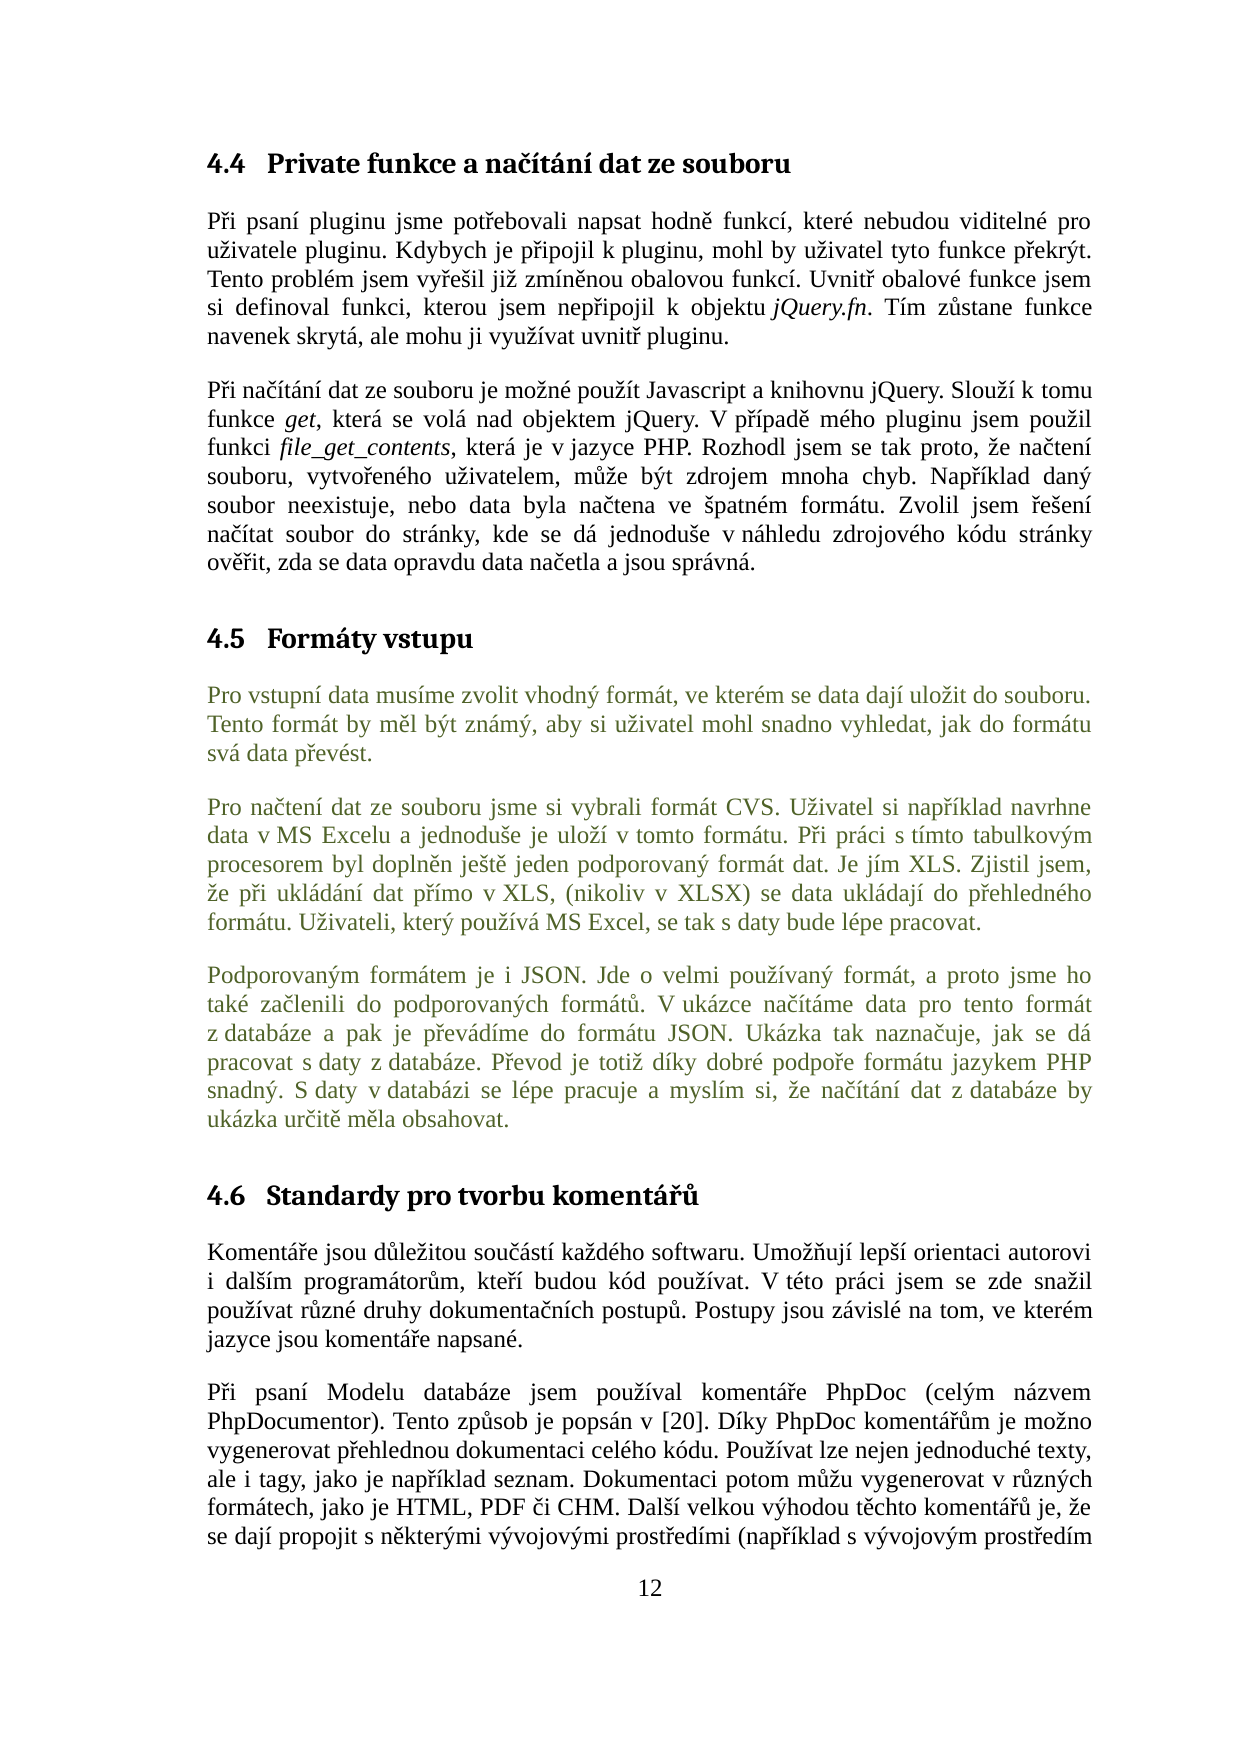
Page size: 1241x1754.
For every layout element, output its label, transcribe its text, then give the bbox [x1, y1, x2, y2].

text Komentáře jsou důležitou součástí každého softwaru. Umožňují lepší orientaci autorovi i dalším programátorům, kteří budou kód používat. V této práci jsem se zde snažil používat různé druhy dokumentačních postupů. Postupy jsou závislé na tom, ve kterém jazyce jsou komentáře napsané. [207, 1237, 1092, 1352]
text Pro vstupní data musíme zvolit vhodný formát, ve kterém se data dají uložit do souboru. Tento formát by měl být známý, aby si uživatel mohl snadno vyhledat, jak do formátu svá data převést. [207, 681, 1092, 767]
text Podporovaným formátem je i JSON. Jde o velmi používaný formát, a proto jsme ho také začlenili do podporovaných formátů. V ukázce načítáme data pro tento formát z databáze a pak je převádíme do formátu JSON. Ukázka tak naznačuje, jak se dá pracovat s daty z databáze. Převod je totiž díky dobré podpoře formátu jazykem PHP snadný. S daty v databázi se lépe pracuje a myslím si, že načítání dat z databáze by ukázka určitě měla obsahovat. [207, 961, 1092, 1133]
text Při psaní pluginu jsme potřebovali napsat hodně funkcí, které nebudou viditelné pro uživatele pluginu. Kdybych je připojil k pluginu, mohl by uživatel tyto funkce překrýt. Tento problém jsem vyřešil již zmíněnou obalovou funkcí. Uvnitř obalové funkce jsem si definoval funkci, kterou jsem nepřipojil k objektu jQuery.fn. Tím zůstane funkce navenek skrytá, ale mohu ji využívat uvnitř pluginu. [207, 206, 1092, 350]
subtitle Private funkce a načítání dat ze souboru [207, 148, 1092, 181]
text Při načítání dat ze souboru je možné použít Javascript a knihovnu jQuery. Slouží k tomu funkce get, která se volá nad objektem jQuery. V případě mého pluginu jsem použil funkci file_get_contents, která je v jazyce PHP. Rozhodl jsem se tak proto, že načtení souboru, vytvořeného uživatelem, může být zdrojem mnoha chyb. Například daný soubor neexistuje, nebo data byla načtena ve špatném formátu. Zvolil jsem řešení načítat soubor do stránky, kde se dá jednoduše v náhledu zdrojového kódu stránky ověřit, zda se data opravdu data načetla a jsou správná. [207, 375, 1092, 576]
subtitle Standardy pro tvorbu komentářů [207, 1179, 1092, 1212]
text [207, 1377, 1092, 1550]
text Pro načtení dat ze souboru jsme si vybrali formát CVS. Uživatel si například navrhne data v MS Excelu a jednoduše je uloží v tomto formátu. Při práci s tímto tabulkovým procesorem byl doplněn ještě jeden podporovaný formát dat. Je jím XLS. Zjistil jsem, že při ukládání dat přímo v XLS, (nikoliv v XLSX) se data ukládají do přehledného formátu. Uživateli, který používá MS Excel, se tak s daty bude lépe pracovat. [207, 792, 1092, 936]
subtitle Formáty vstupu [207, 622, 1092, 656]
